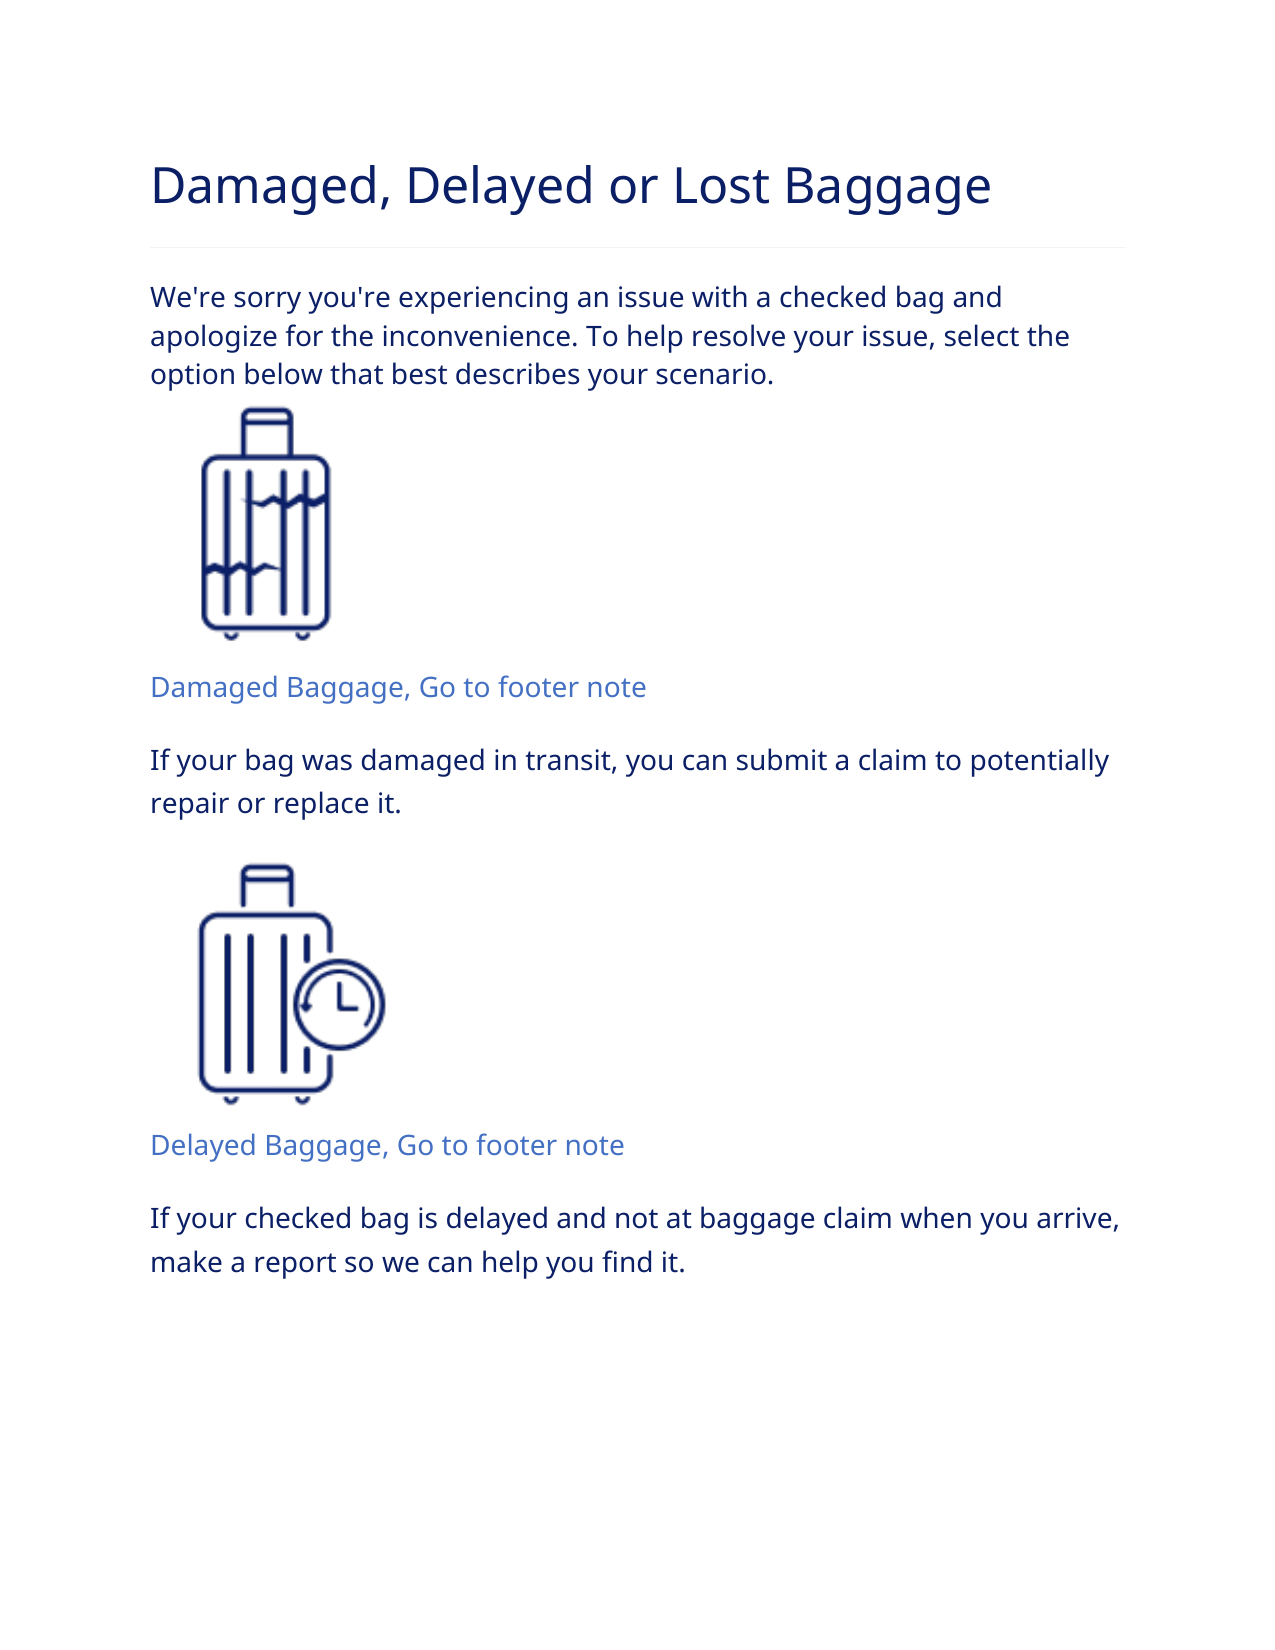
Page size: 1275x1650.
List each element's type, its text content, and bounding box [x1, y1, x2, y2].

text If your checked bag is delayed and not at baggage claim when you arrive, make a report so we can help you find it. [150, 1193, 1125, 1280]
picture [150, 392, 419, 662]
text Damaged Baggage, Go to footer note [150, 662, 1125, 705]
text We're sorry you're experiencing an issue with a checked bag and apologize for the inconvenience. To help resolve your issue, select the option below that best describes your scenario. [150, 278, 1125, 393]
picture [150, 851, 419, 1120]
text Delayed Baggage, Go to footer note [150, 1120, 1125, 1164]
text Damaged, Delayed or Lost Baggage [150, 150, 1125, 218]
text If your bag was damaged in transit, you can submit a claim to potentially repair or replace it. [150, 734, 1125, 822]
